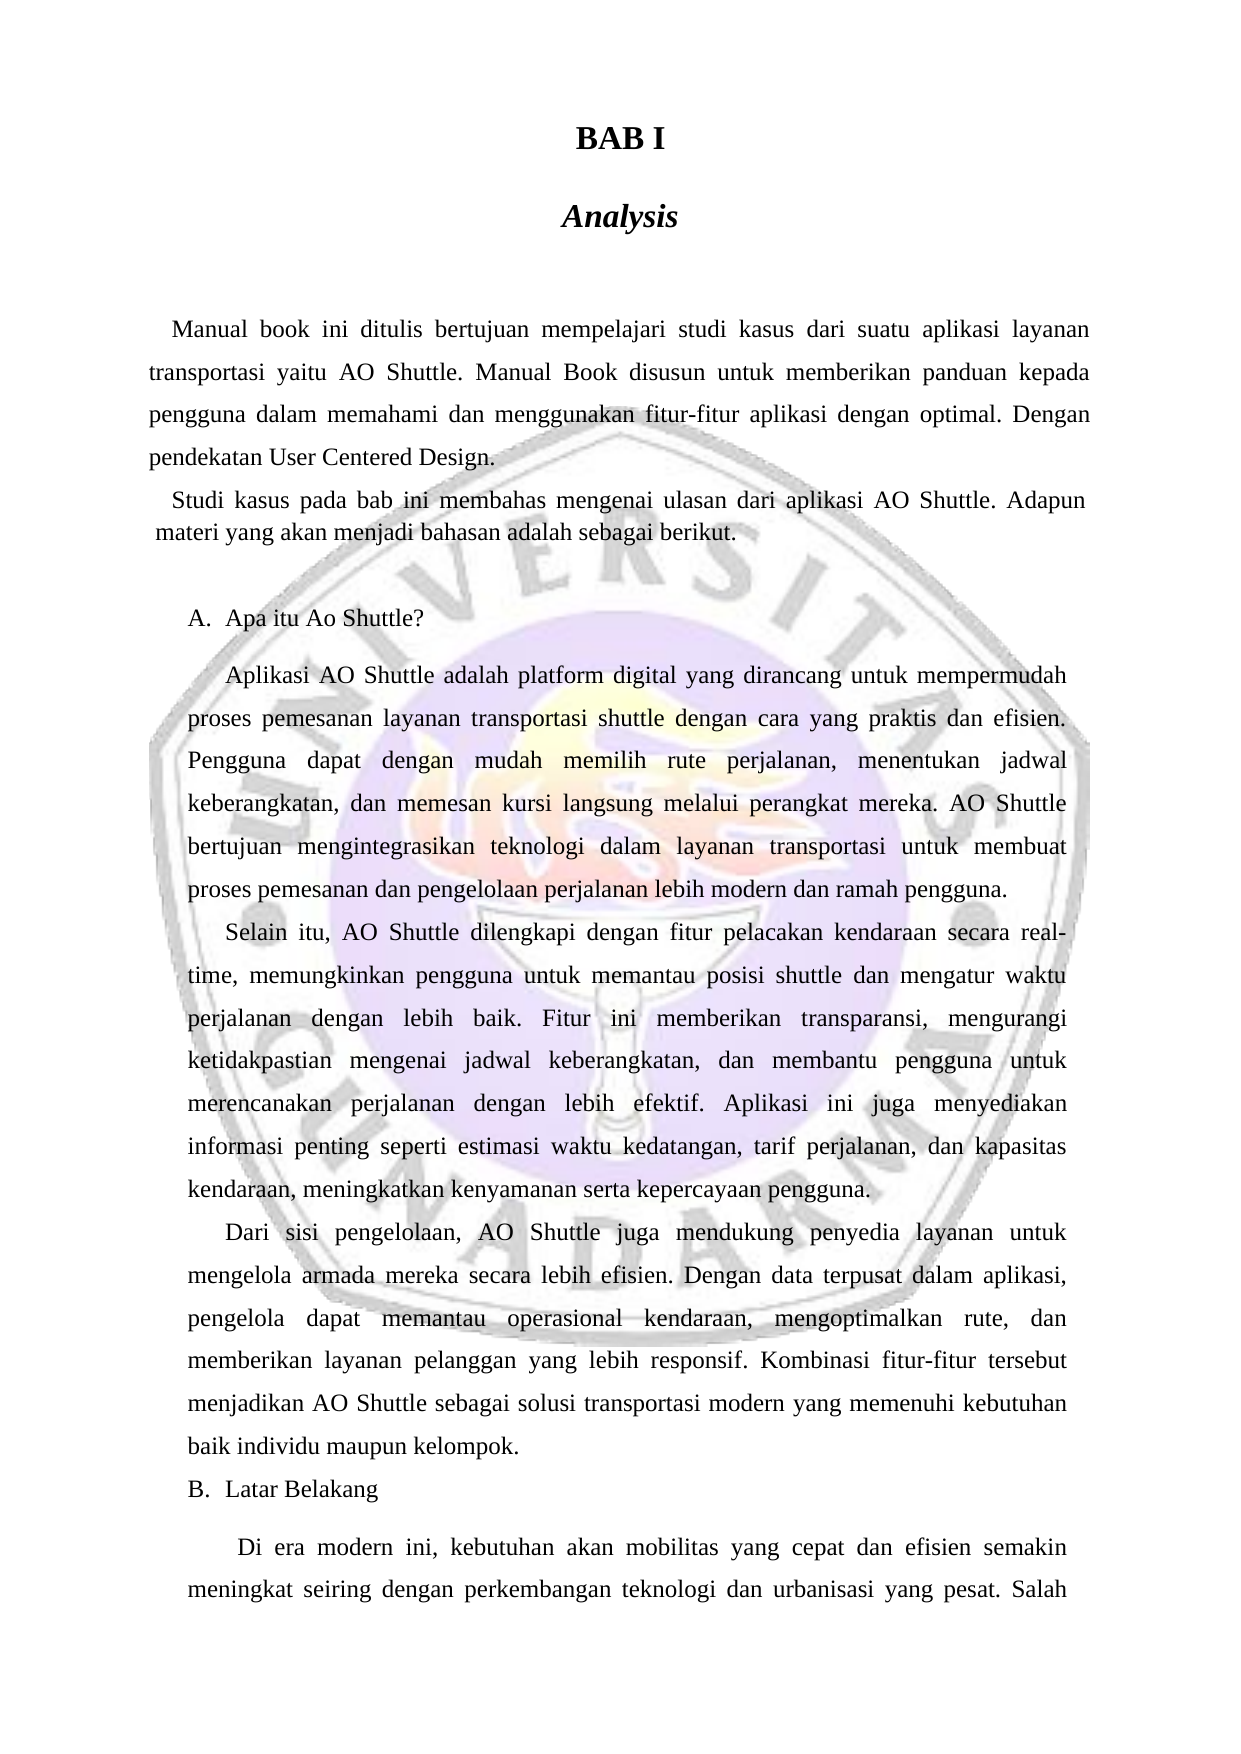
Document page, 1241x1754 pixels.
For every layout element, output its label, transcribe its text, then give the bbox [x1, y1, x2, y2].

text Selain itu, AO Shuttle dilengkapi dengan fitur pelacakan kendaraan secara real-time, memungkinkan pengguna untuk memantau posisi shuttle dan mengatur waktu perjalanan dengan lebih baik. Fitur ini memberikan transparansi, mengurangi ketidakpastian mengenai jadwal keberangkatan, dan membantu pengguna untuk merencanakan perjalanan dengan lebih efektif. Aplikasi ini juga menyediakan informasi penting seperti estimasi waktu kedatangan, tarif perjalanan, dan kapasitas kendaraan, meningkatkan kenyamanan serta kepercayaan pengguna. [187, 917, 1068, 1203]
text Manual book ini ditulis bertujuan mempelajari studi kasus dari suatu aplikasi layanan transportasi yaitu AO Shuttle. Manual Book disusun untuk memberikan panduan kepada pengguna dalam memahami dan menggunakan fitur-fitur aplikasi dengan optimal. Dengan pendekatan User Centered Design. [148, 314, 1091, 471]
text Aplikasi AO Shuttle adalah platform digital yang dirancang untuk mempermudah proses pemesanan layanan transportasi shuttle dengan cara yang praktis dan efisien. Pengguna dapat dengan mudah memilih rute perjalanan, menentukan jadwal keberangkatan, dan memesan kursi langsung melalui perangkat mereka. AO Shuttle bertujuan mengintegrasikan teknologi dalam layanan transportasi untuk membuat proses pemesanan dan pengelolaan perjalanan lebih modern dan ramah pengguna. [187, 660, 1068, 903]
list Apa itu Ao Shuttle? [187, 603, 1091, 631]
list Latar Belakang [187, 1474, 1091, 1503]
picture [149, 471, 1090, 1347]
text Studi kasus pada bab ini membahas mengenai ulasan dari aplikasi AO Shuttle. Adapun materi yang akan menjadi bahasan adalah sebagai berikut. [155, 486, 1086, 545]
subtitle BAB I [151, 118, 1091, 156]
text Dari sisi pengelolaan, AO Shuttle juga mendukung penyedia layanan untuk mengelola armada mereka secara lebih efisien. Dengan data terpusat dalam aplikasi, pengelola dapat memantau operasional kendaraan, mengoptimalkan rute, dan memberikan layanan pelanggan yang lebih responsif. Kombinasi fitur-fitur tersebut menjadikan AO Shuttle sebagai solusi transportasi modern yang memenuhi kebutuhan baik individu maupun kelompok. [187, 1217, 1068, 1460]
subtitle Analysis [287, 196, 954, 234]
